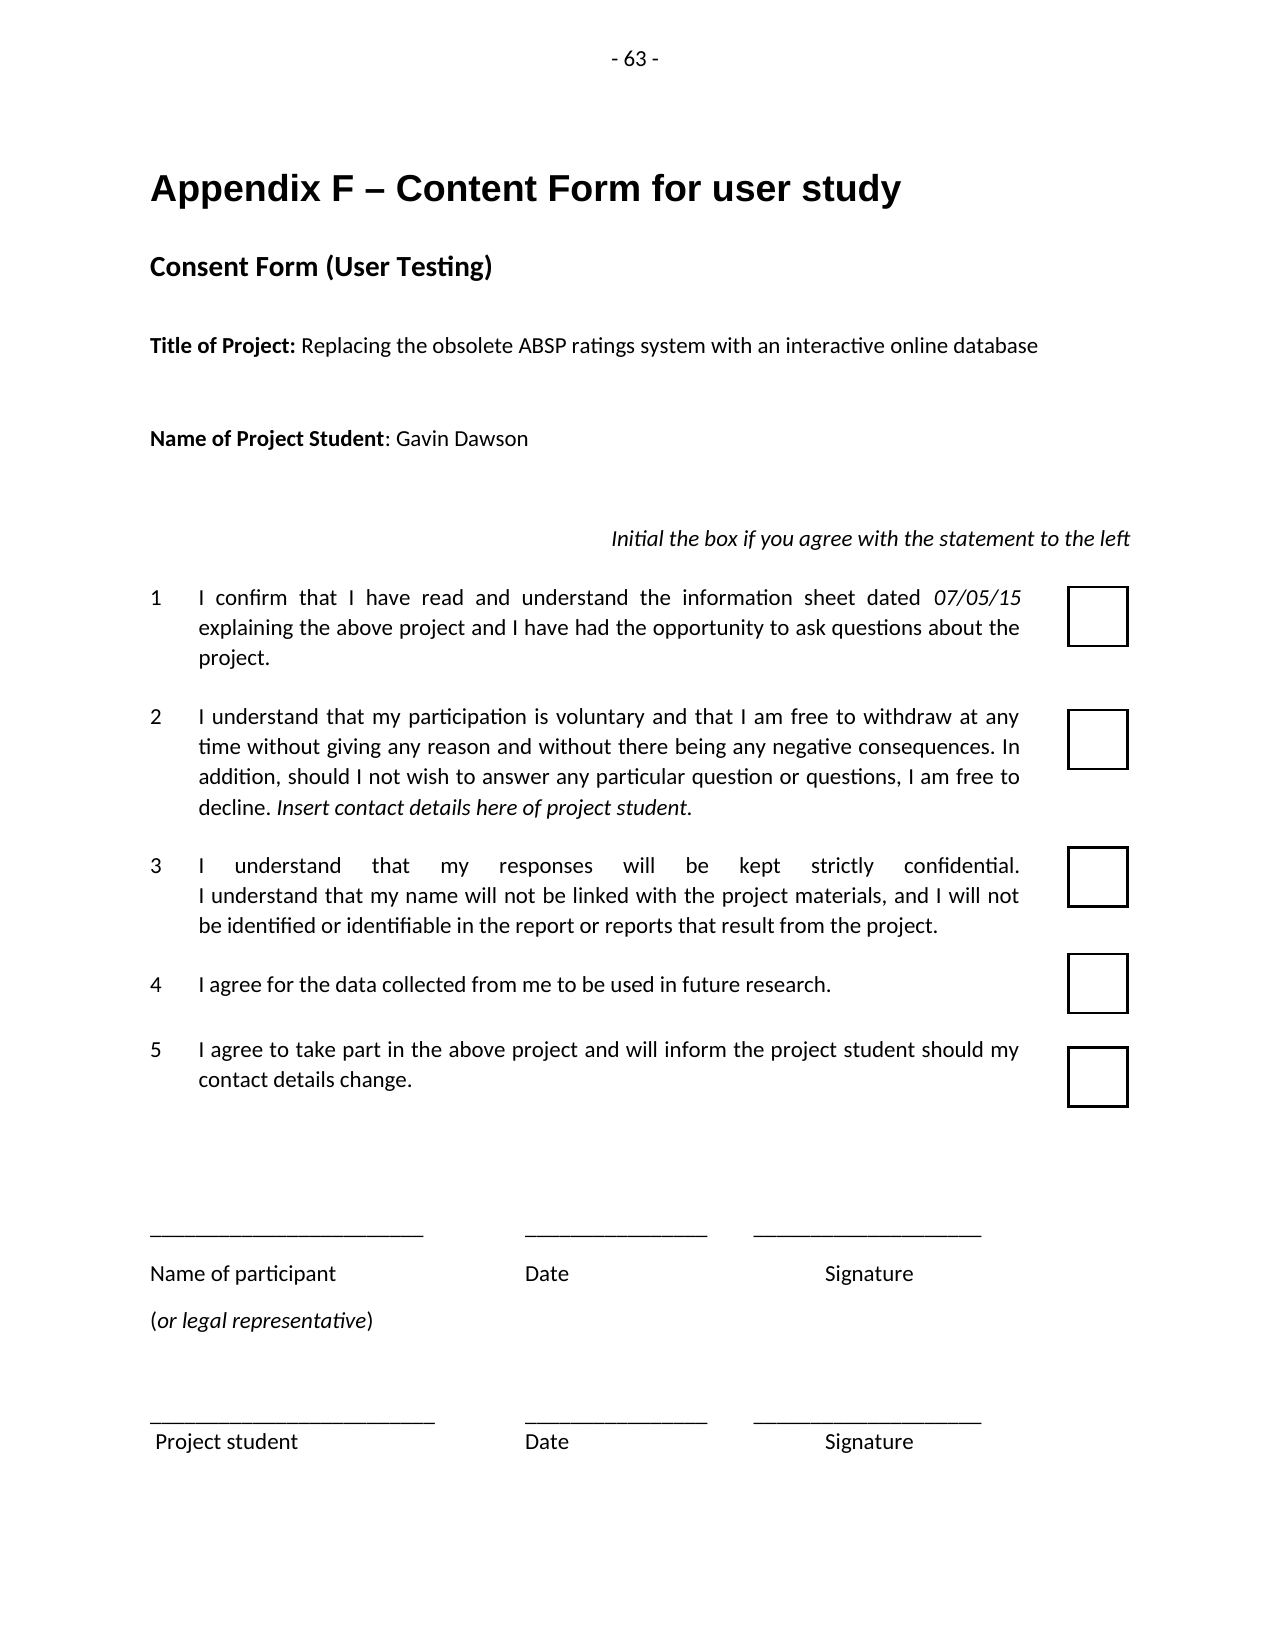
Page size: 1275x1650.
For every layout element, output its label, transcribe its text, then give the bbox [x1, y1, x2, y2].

table_cell [1021, 845, 1131, 964]
text (or legal representative) [150, 1306, 1125, 1334]
table_cell I agree for the data collected from me to be used in future research. [187, 964, 1021, 1029]
text Title of Project: Replacing the obsolete ABSP ratings system with an interactive online database [150, 331, 1125, 359]
table_cell [1021, 577, 1131, 696]
text _________________________ ________________ ____________________ [150, 1399, 1125, 1427]
table_cell 4 [139, 964, 187, 1029]
table_cell I confirm that I have read and understand the information sheet dated 07/05/15 explaining the above project and I have had the opportunity to ask questions about the project. [187, 577, 1021, 696]
table_cell [1021, 1029, 1131, 1118]
table_cell [1021, 964, 1131, 1029]
table_cell I understand that my responses will be kept strictly confidential. I understand that my name will not be linked with the project materials, and I will not be identified or identifiable in the report or reports that result from the project. [187, 845, 1021, 964]
text Consent Form (User Testing) [150, 248, 1125, 283]
table_cell 3 [139, 845, 187, 964]
text ________________________ ________________ ____________________ [150, 1212, 1125, 1240]
subtitle Appendix F – Content Form for user study [150, 166, 1125, 209]
table_cell 2 [139, 696, 187, 845]
text Project student Date Signature [150, 1427, 1125, 1456]
table_cell I agree to take part in the above project and will inform the project student should my contact details change. [187, 1029, 1021, 1118]
table_cell 5 [139, 1029, 187, 1118]
table_header Initial the box if you agree with the statement to the left [139, 518, 1131, 577]
text Name of Project Student: Gavin Dawson [150, 424, 1125, 453]
table_cell I understand that my participation is voluntary and that I am free to withdraw at any time without giving any reason and without there being any negative consequences. In addition, should I not wish to answer any particular question or questions, I am free to decline. Insert contact details here of project student. [187, 696, 1021, 845]
table_cell 1 [139, 577, 187, 696]
text Name of participant Date Signature [150, 1259, 1125, 1287]
table_cell [1021, 696, 1131, 845]
